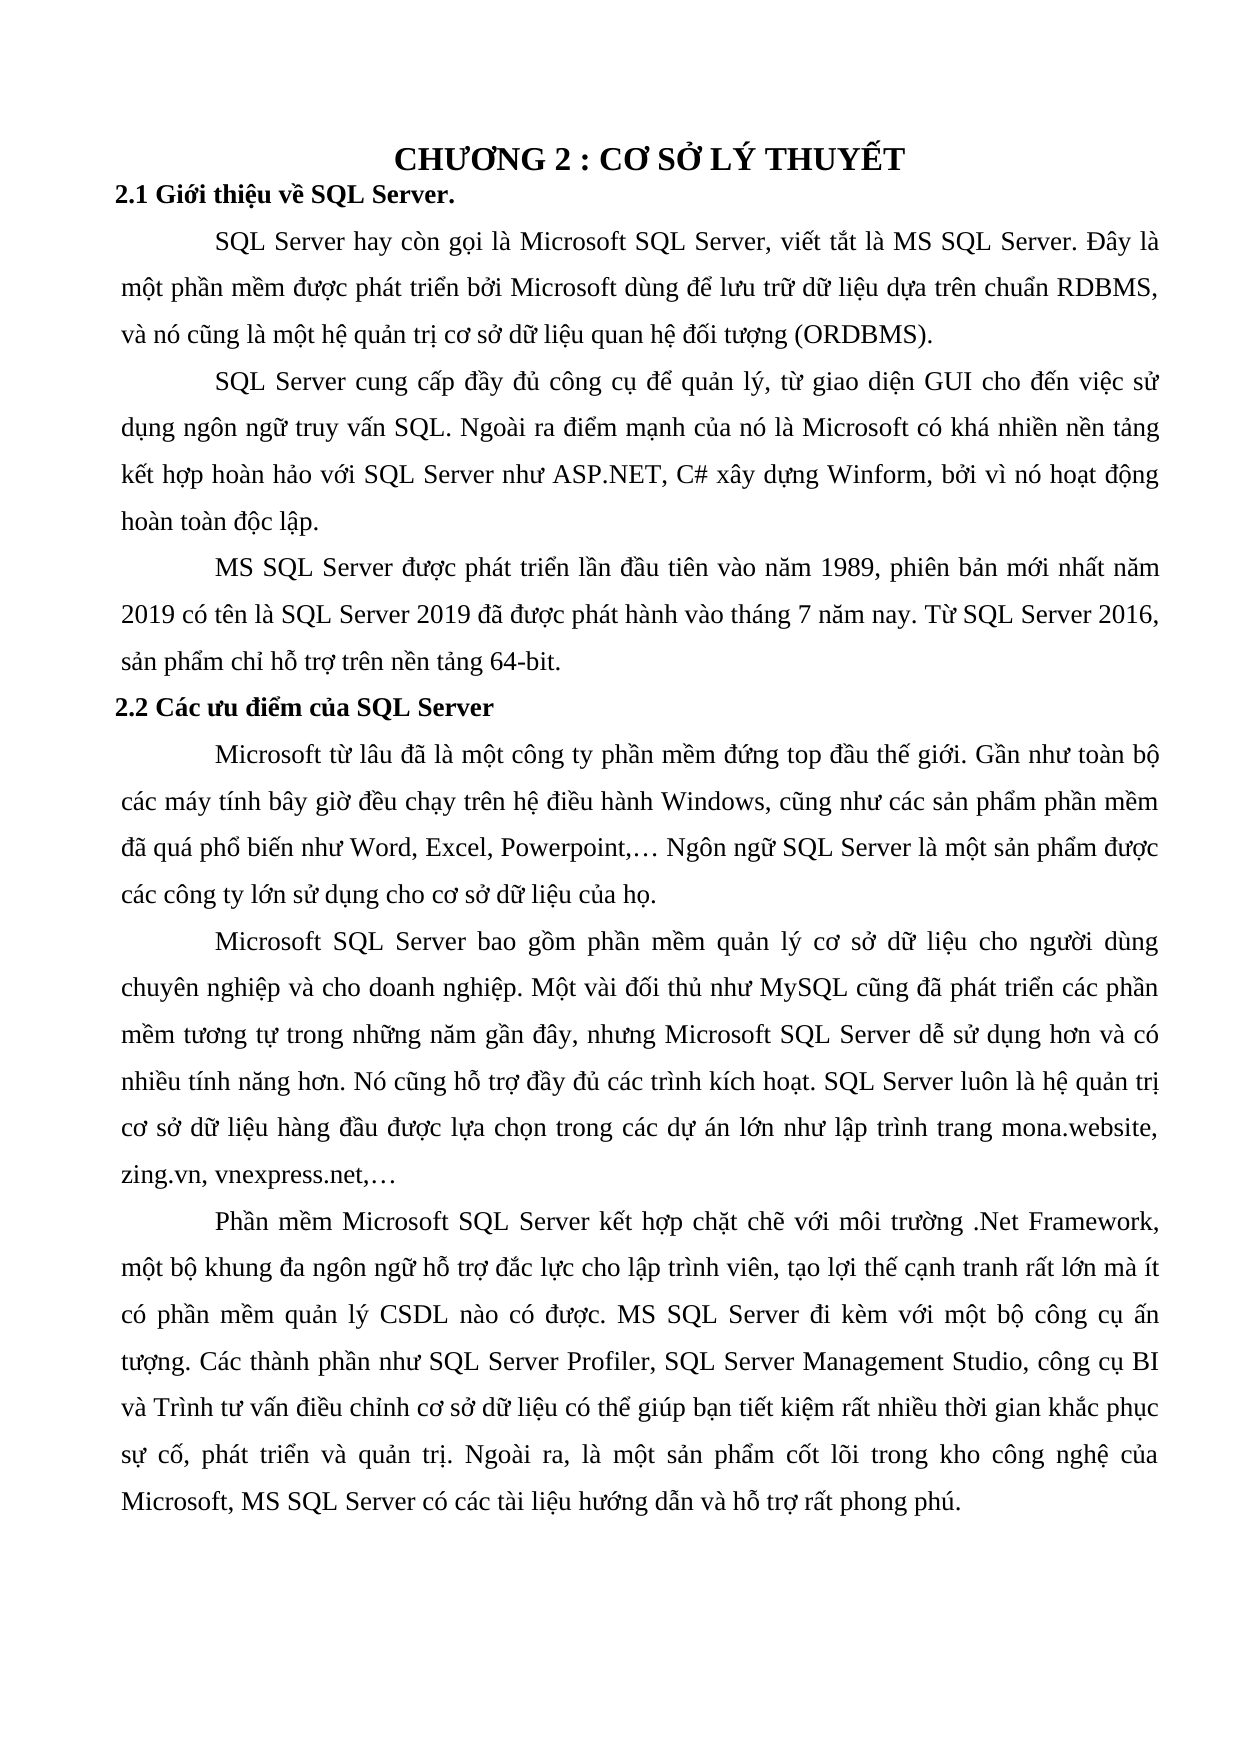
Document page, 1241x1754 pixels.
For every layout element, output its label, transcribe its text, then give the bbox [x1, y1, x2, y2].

subtitle Các ưu điểm của SQL Server [114, 692, 984, 723]
text Microsoft SQL Server bao gồm phần mềm quản lý cơ sở dữ liệu cho người dùng chuyên nghiệp và cho doanh nghiệp. Một vài đối thủ như MySQL cũng đã phát triển các phần mềm tương tự trong những năm gần đây, nhưng Microsoft SQL Server dễ sử dụng hơn và có nhiều tính năng hơn. Nó cũng hỗ trợ đầy đủ các trình kích hoạt. SQL Server luôn là hệ quản trị cơ sở dữ liệu hàng đầu được lựa chọn trong các dự án lớn như lập trình trang mona.website, zing.vn, vnexpress.net,… [121, 925, 1161, 1189]
text SQL Server cung cấp đầy đủ công cụ để quản lý, từ giao diện GUI cho đến việc sử dụng ngôn ngữ truy vấn SQL. Ngoài ra điểm mạnh của nó là Microsoft có khá nhiền nền tảng kết hợp hoàn hảo với SQL Server như ASP.NET, C# xây dựng Winform, bởi vì nó hoạt động hoàn toàn độc lập. [121, 365, 1161, 536]
subtitle Giới thiệu về SQL Server. [114, 178, 984, 209]
text Microsoft từ lâu đã là một công ty phần mềm đứng top đầu thế giới. Gần như toàn bộ các máy tính bây giờ đều chạy trên hệ điều hành Windows, cũng như các sản phẩm phần mềm đã quá phổ biến như Word, Excel, Powerpoint,… Ngôn ngữ SQL Server là một sản phẩm được các công ty lớn sử dụng cho cơ sở dữ liệu của họ. [121, 738, 1161, 909]
text SQL Server hay còn gọi là Microsoft SQL Server, viết tắt là MS SQL Server. Đây là một phần mềm được phát triển bởi Microsoft dùng để lưu trữ dữ liệu dựa trên chuẩn RDBMS, và nó cũng là một hệ quản trị cơ sở dữ liệu quan hệ đối tượng (ORDBMS). [121, 225, 1161, 349]
text Phần mềm Microsoft SQL Server kết hợp chặt chẽ với môi trường .Net Framework, một bộ khung đa ngôn ngữ hỗ trợ đắc lực cho lập trình viên, tạo lợi thế cạnh tranh rất lớn mà ít có phần mềm quản lý CSDL nào có được. MS SQL Server đi kèm với một bộ công cụ ấn tượng. Các thành phần như SQL Server Profiler, SQL Server Management Studio, công cụ BI và Trình tư vấn điều chỉnh cơ sở dữ liệu có thể giúp bạn tiết kiệm rất nhiều thời gian khắc phục sự cố, phát triển và quản trị. Ngoài ra, là một sản phẩm cốt lõi trong kho công nghệ của Microsoft, MS SQL Server có các tài liệu hướng dẫn và hỗ trợ rất phong phú. [121, 1205, 1161, 1516]
subtitle CHƯƠNG 2 : CƠ SỞ LÝ THUYẾT [315, 140, 984, 178]
text MS SQL Server được phát triển lần đầu tiên vào năm 1989, phiên bản mới nhất năm 2019 có tên là SQL Server 2019 đã được phát hành vào tháng 7 năm nay. Từ SQL Server 2016, sản phẩm chỉ hỗ trợ trên nền tảng 64-bit. [121, 551, 1161, 676]
